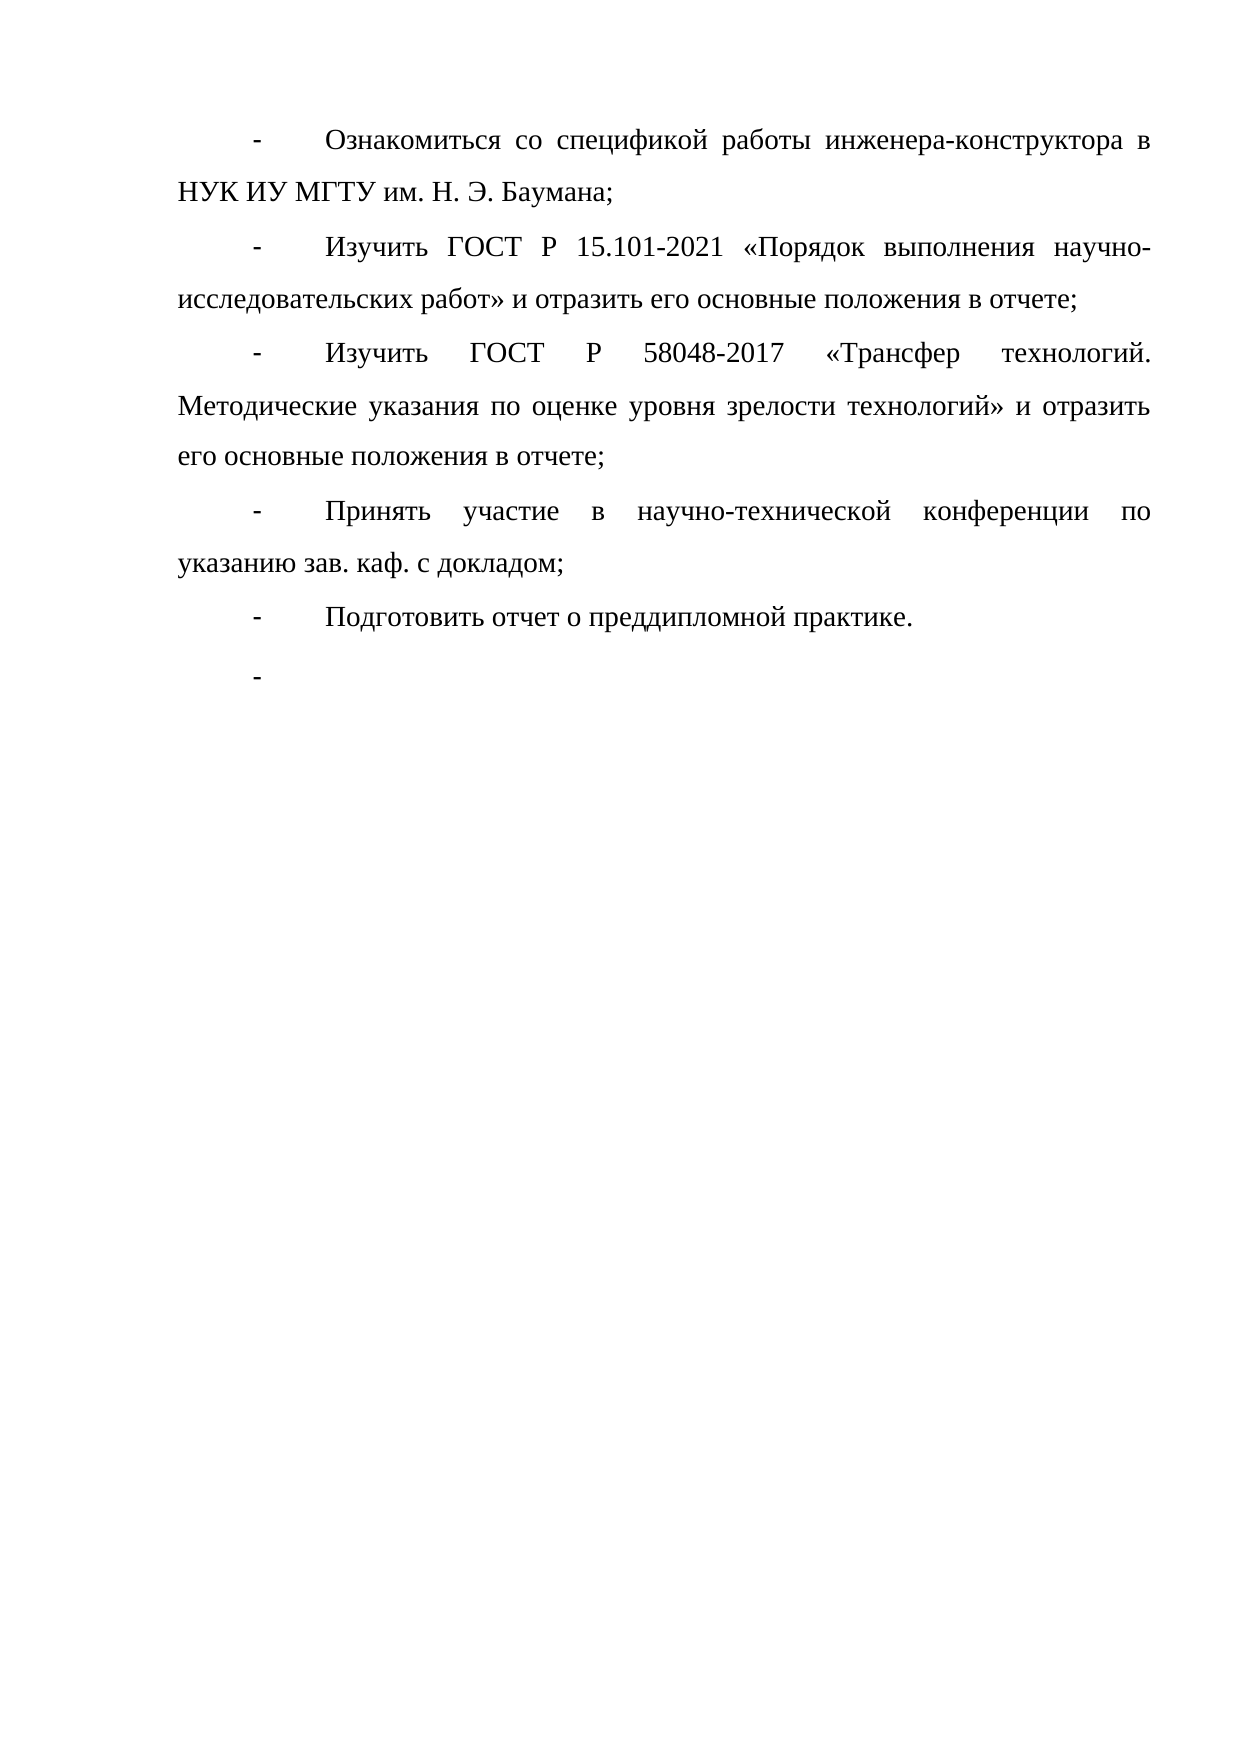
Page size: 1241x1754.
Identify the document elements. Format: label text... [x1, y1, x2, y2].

list Принять участие в научно-технической конференции по указанию зав. каф. с докладом; [177, 489, 1152, 579]
list Ознакомиться со спецификой работы инженера-конструктора в НУК ИУ МГТУ им. Н. Э. Баумана; [177, 118, 1152, 208]
list Изучить ГОСТ Р 58048-2017 «Трансфер технологий. Методические указания по оценке уровня зрелости технологий» и отразить его основные положения в отчете; [177, 332, 1152, 472]
list Подготовить отчет о преддипломной практике. [177, 596, 1152, 635]
list Изучить ГОСТ Р 15.101-2021 «Порядок выполнения научно-исследовательских работ» и отразить его основные положения в отчете; [177, 225, 1152, 315]
